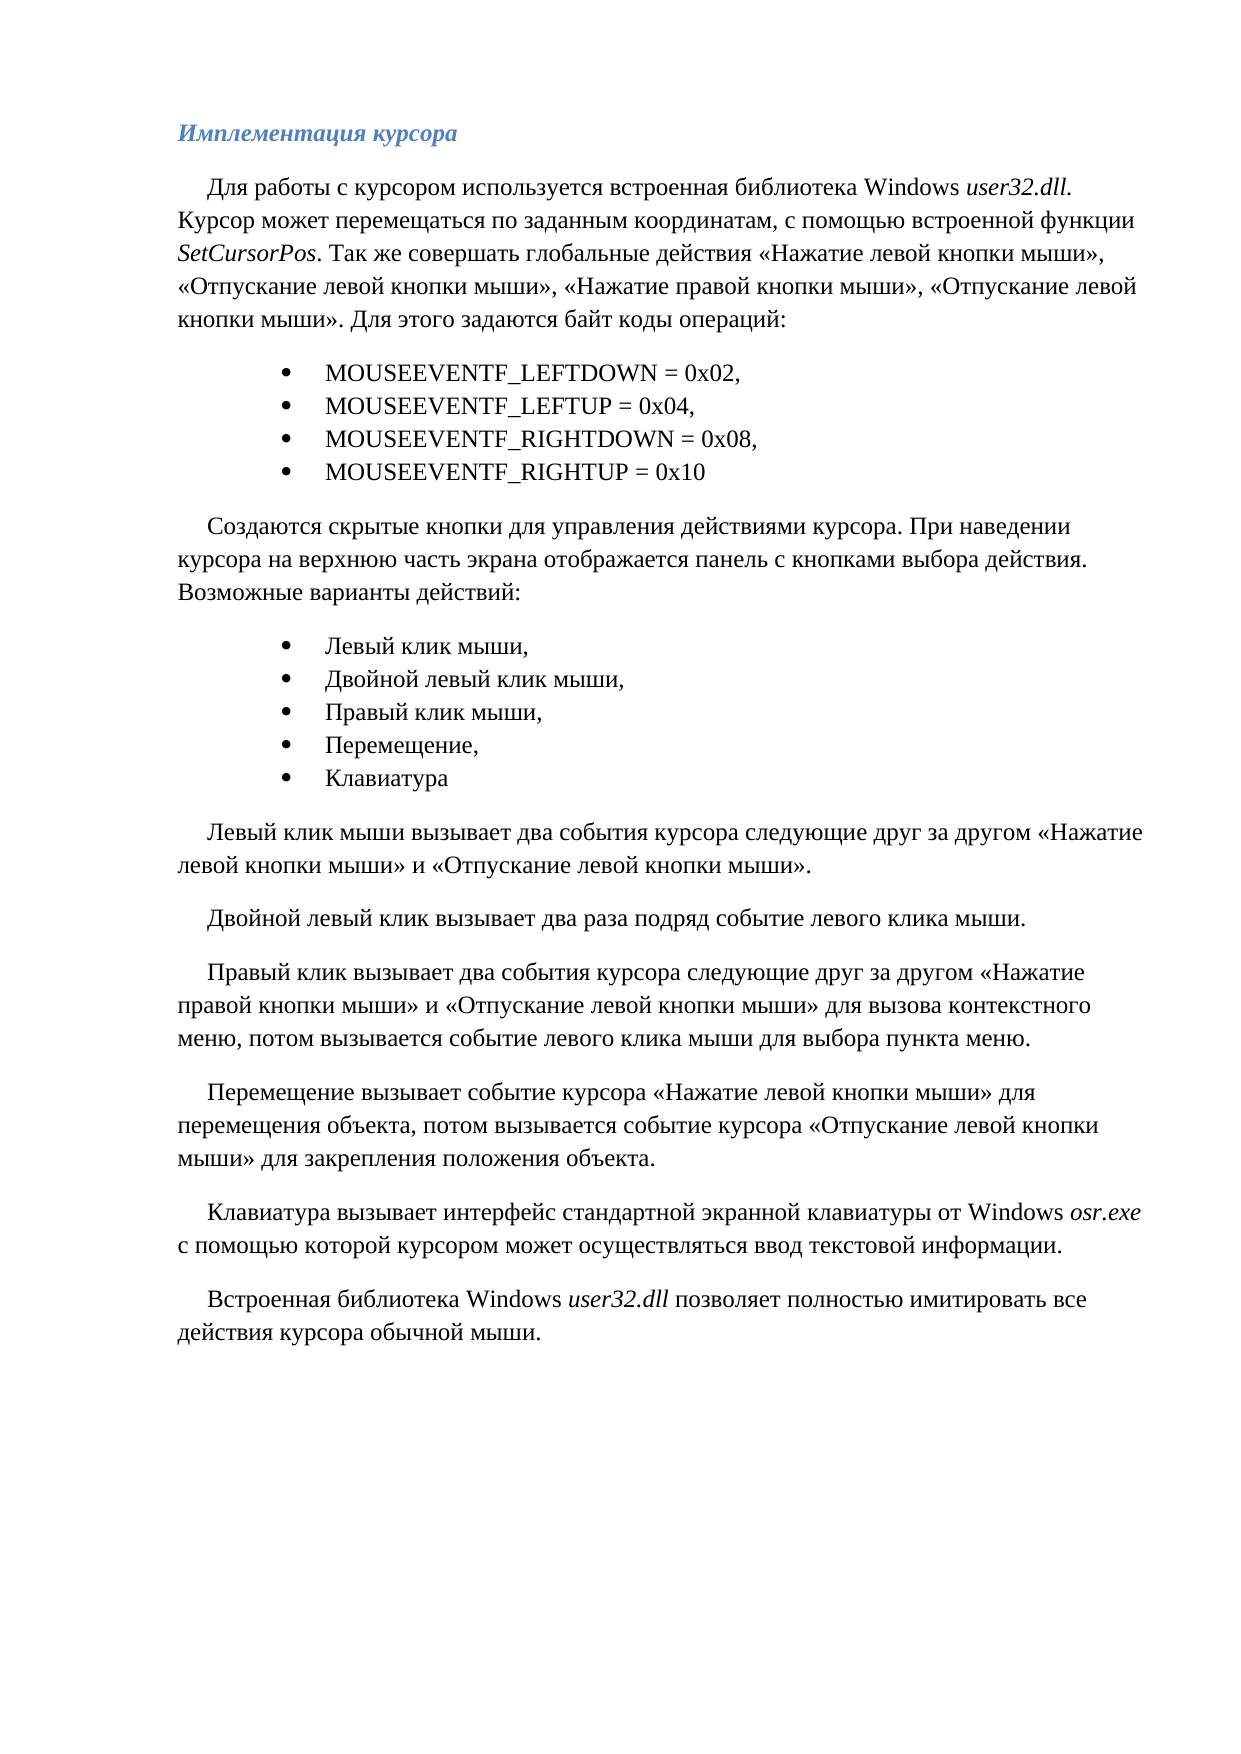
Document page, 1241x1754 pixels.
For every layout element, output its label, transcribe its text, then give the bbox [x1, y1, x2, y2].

list Клавиатура [252, 763, 1152, 792]
list MOUSEEVENTF_RIGHTUP = 0x10 [252, 457, 1152, 486]
list MOUSEEVENTF_LEFTDOWN = 0x02, [252, 358, 1152, 387]
list MOUSEEVENTF_RIGHTDOWN = 0x08, [252, 424, 1152, 453]
text Двойной левый клик вызывает два раза подряд событие левого клика мыши. [177, 903, 1152, 932]
text Перемещение вызывает событие курсора «Нажатие левой кнопки мыши» для перемещения объекта, потом вызывается событие курсора «Отпускание левой кнопки мыши» для закрепления положения объекта. [177, 1077, 1152, 1172]
text Имплементация курсора [177, 118, 1152, 147]
text Левый клик мыши вызывает два события курсора следующие друг за другом «Нажатие левой кнопки мыши» и «Отпускание левой кнопки мыши». [177, 817, 1152, 878]
text Встроенная библиотека Windows user32.dll позволяет полностью имитировать все действия курсора обычной мыши. [177, 1284, 1152, 1346]
text Создаются скрытые кнопки для управления действиями курсора. При наведении курсора на верхнюю часть экрана отображается панель с кнопками выбора действия. Возможные варианты действий: [177, 511, 1152, 606]
list Левый клик мыши, [252, 631, 1152, 659]
text Для работы с курсором используется встроенная библиотека Windows user32.dll. Курсор может перемещаться по заданным координатам, с помощью встроенной функции SetCursorPos. Так же совершать глобальные действия «Нажатие левой кнопки мыши», «Отпускание левой кнопки мыши», «Нажатие правой кнопки мыши», «Отпускание левой кнопки мыши». Для этого задаются байт коды операций: [177, 172, 1152, 333]
text Правый клик вызывает два события курсора следующие друг за другом «Нажатие правой кнопки мыши» и «Отпускание левой кнопки мыши» для вызова контекстного меню, потом вызывается событие левого клика мыши для выбора пункта меню. [177, 957, 1152, 1052]
list MOUSEEVENTF_LEFTUP = 0x04, [252, 391, 1152, 420]
list Перемещение, [252, 730, 1152, 758]
list Двойной левый клик мыши, [252, 664, 1152, 692]
list Правый клик мыши, [252, 697, 1152, 726]
text Клавиатура вызывает интерфейс стандартной экранной клавиатуры от Windows osr.exe с помощью которой курсором может осуществляться ввод текстовой информации. [177, 1197, 1152, 1259]
